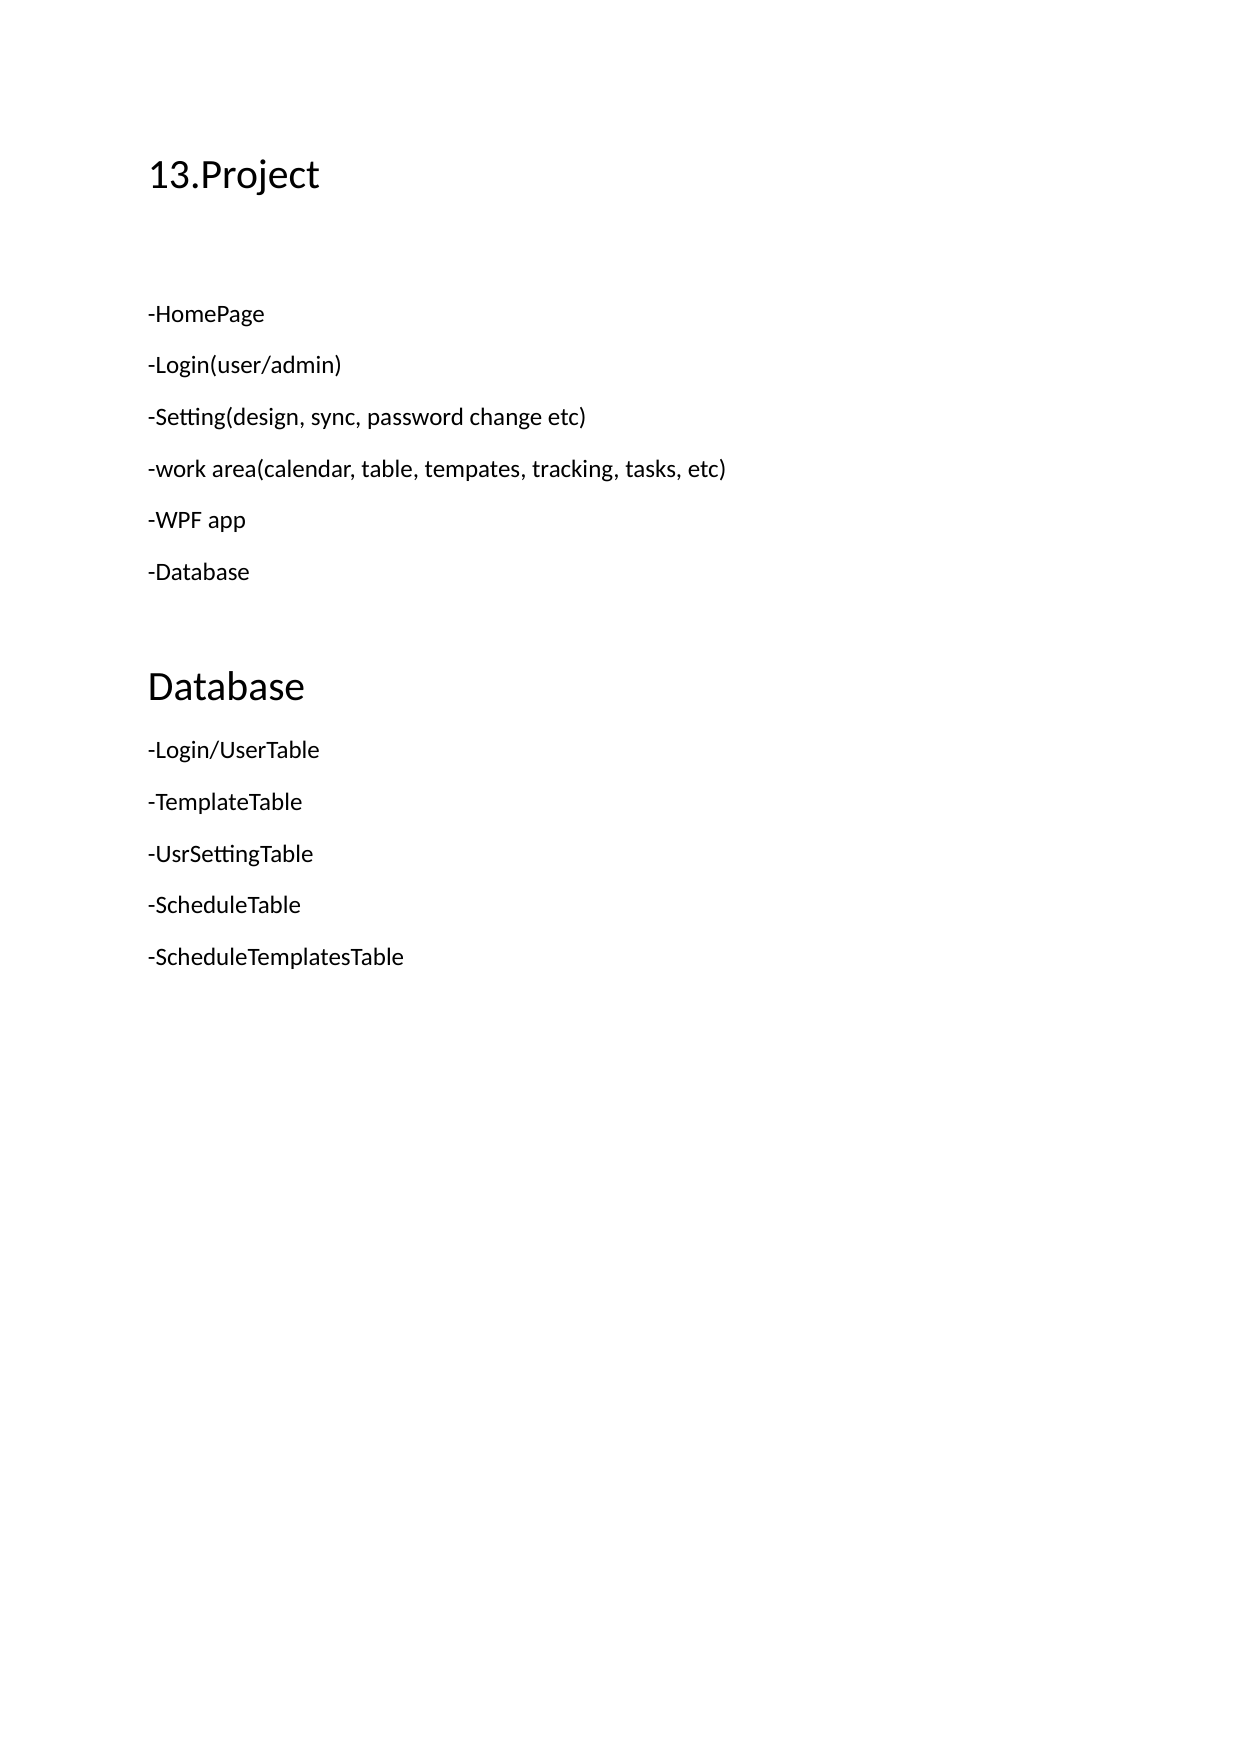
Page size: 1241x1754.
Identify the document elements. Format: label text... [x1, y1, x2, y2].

text -WPF app [148, 504, 1093, 535]
text -ScheduleTemplatesTable [148, 941, 1093, 972]
text -ScheduleTable [148, 889, 1093, 920]
text -Setting(design, sync, password change etc) [148, 401, 1093, 432]
text -Database [148, 556, 1093, 587]
text -Login/UserTable [148, 734, 1093, 765]
text -TemplateTable [148, 786, 1093, 817]
text -HomePage [148, 298, 1093, 328]
text 13.Project [148, 148, 1093, 198]
text Database [148, 659, 1093, 710]
text -work area(calendar, table, tempates, tracking, tasks, etc) [148, 453, 1093, 483]
text -Login(user/admin) [148, 349, 1093, 380]
text -UsrSettingTable [148, 838, 1093, 868]
